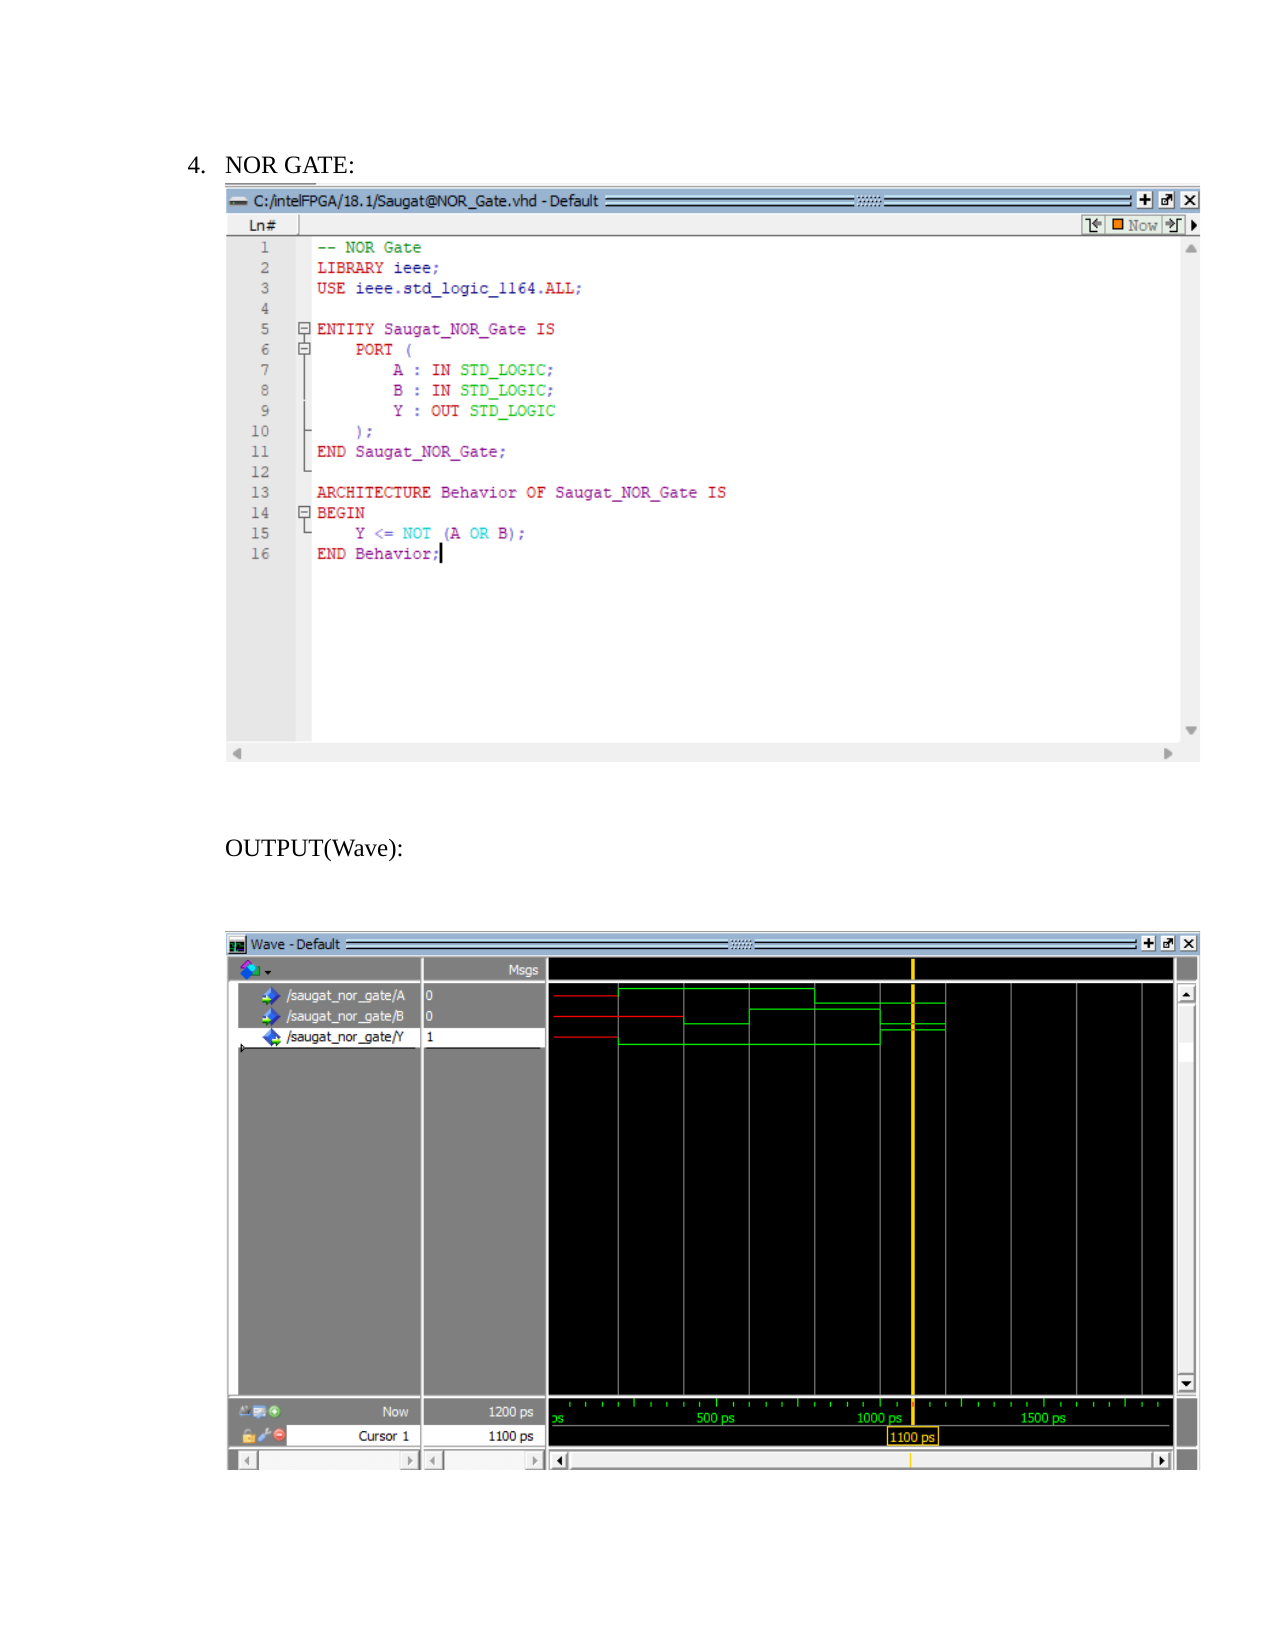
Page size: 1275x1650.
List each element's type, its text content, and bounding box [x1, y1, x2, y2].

picture [225, 931, 1200, 1470]
list NOR GATE: [187, 150, 1125, 179]
picture [225, 183, 1200, 762]
list OUTPUT(Wave): [225, 833, 1125, 861]
